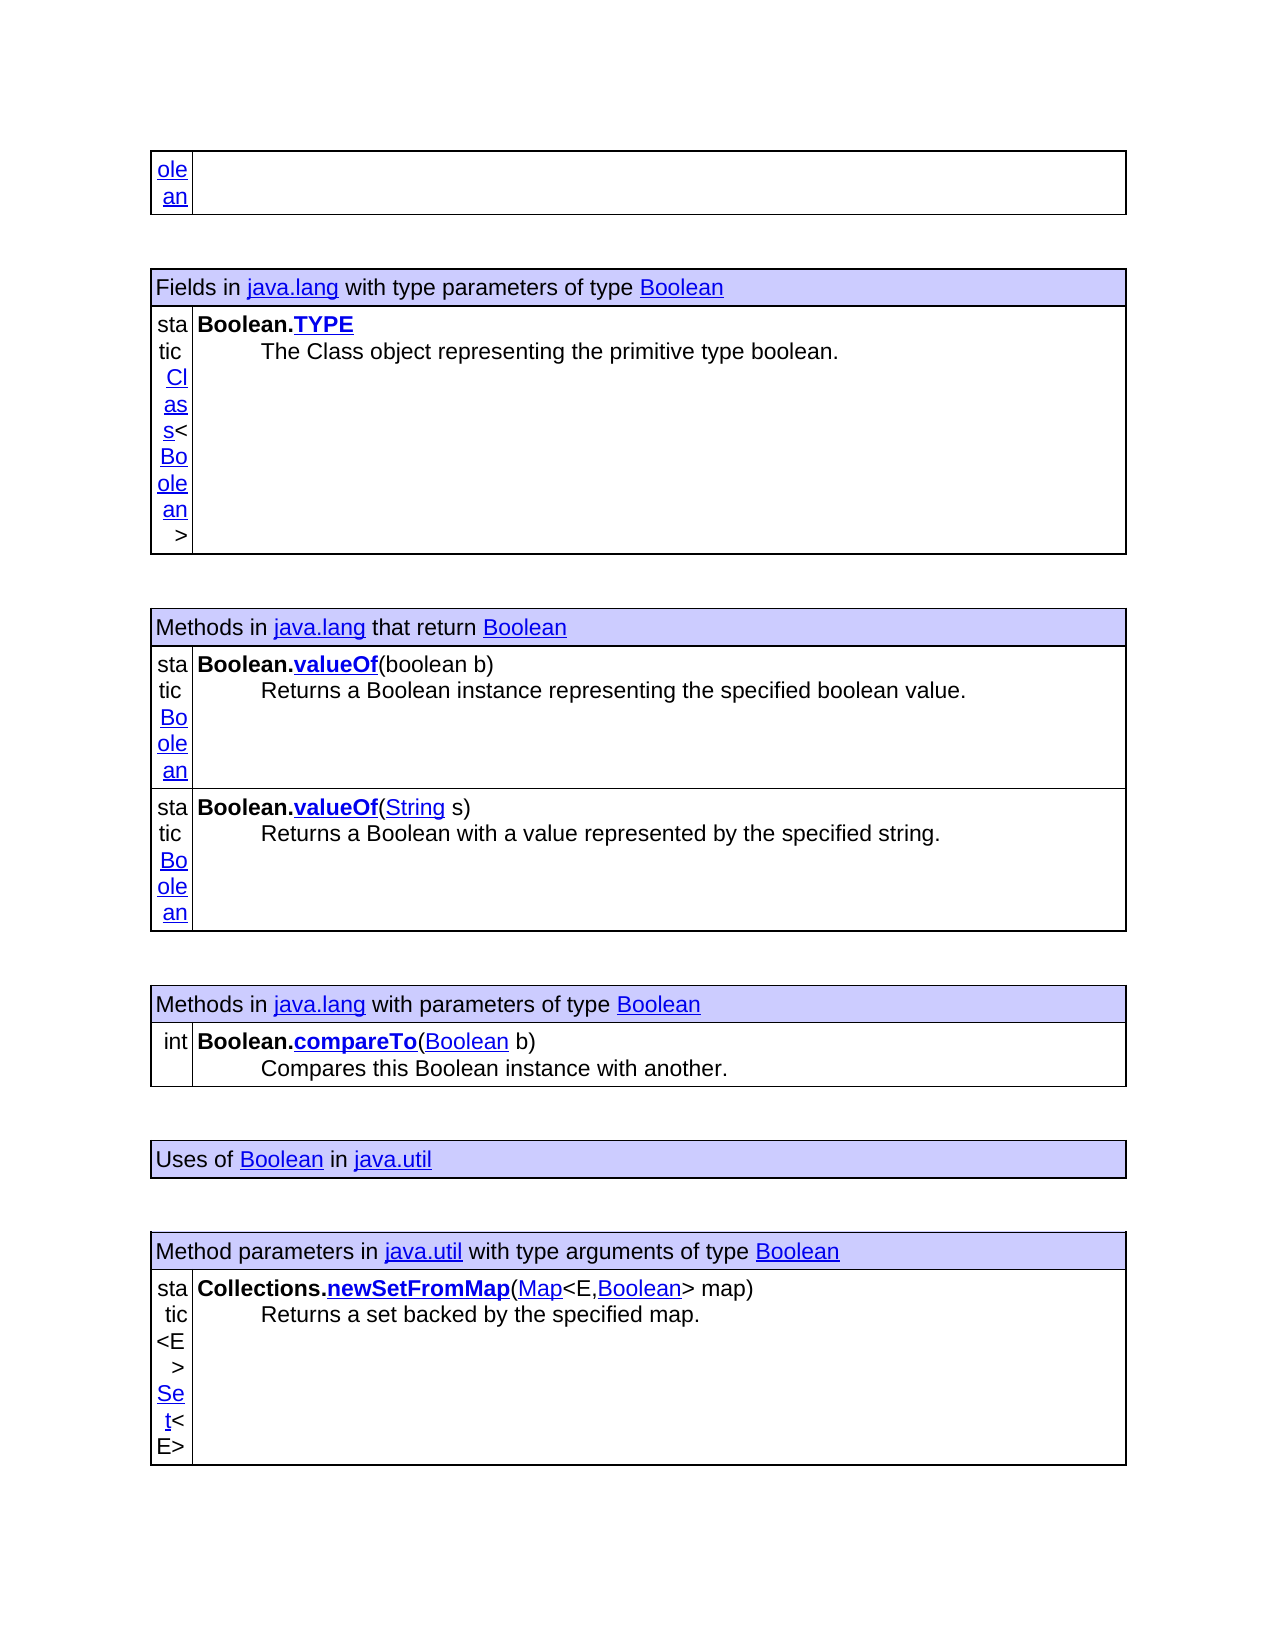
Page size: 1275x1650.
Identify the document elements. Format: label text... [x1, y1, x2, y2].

table_cell Boolean.valueOf(boolean b) Returns a Boolean instance representing the specified boolean value. [193, 647, 1125, 788]
table_cell Collections.newSetFromMap(Map<E,Boolean> map) Returns a set backed by the specified map. [193, 1270, 1125, 1464]
table_header Fields in java.lang with type parameters of type Boolean [152, 270, 1125, 305]
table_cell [193, 152, 1125, 214]
table_cell Boolean.valueOf(String s) Returns a Boolean with a value represented by the specified string. [193, 789, 1125, 930]
table_cell static Boolean [152, 647, 192, 788]
table_cell Boolean.TYPE The Class object representing the primitive type boolean. [193, 307, 1125, 553]
table_cell int [152, 1023, 192, 1086]
table_header Uses of Boolean in java.util [152, 1141, 1125, 1177]
table_cell static Class<Boolean> [152, 307, 192, 553]
table_cell static Boolean [152, 789, 192, 930]
table_cell static Boolean [152, 152, 192, 214]
table_header Methods in java.lang with parameters of type Boolean [152, 986, 1125, 1022]
table_cell static [152, 1270, 192, 1464]
table_header Methods in java.lang that return Boolean [152, 609, 1125, 645]
table_header Method parameters in java.util with type arguments of type Boolean [152, 1233, 1125, 1269]
table_cell Boolean.compareTo(Boolean b) Compares this Boolean instance with another. [193, 1023, 1125, 1086]
